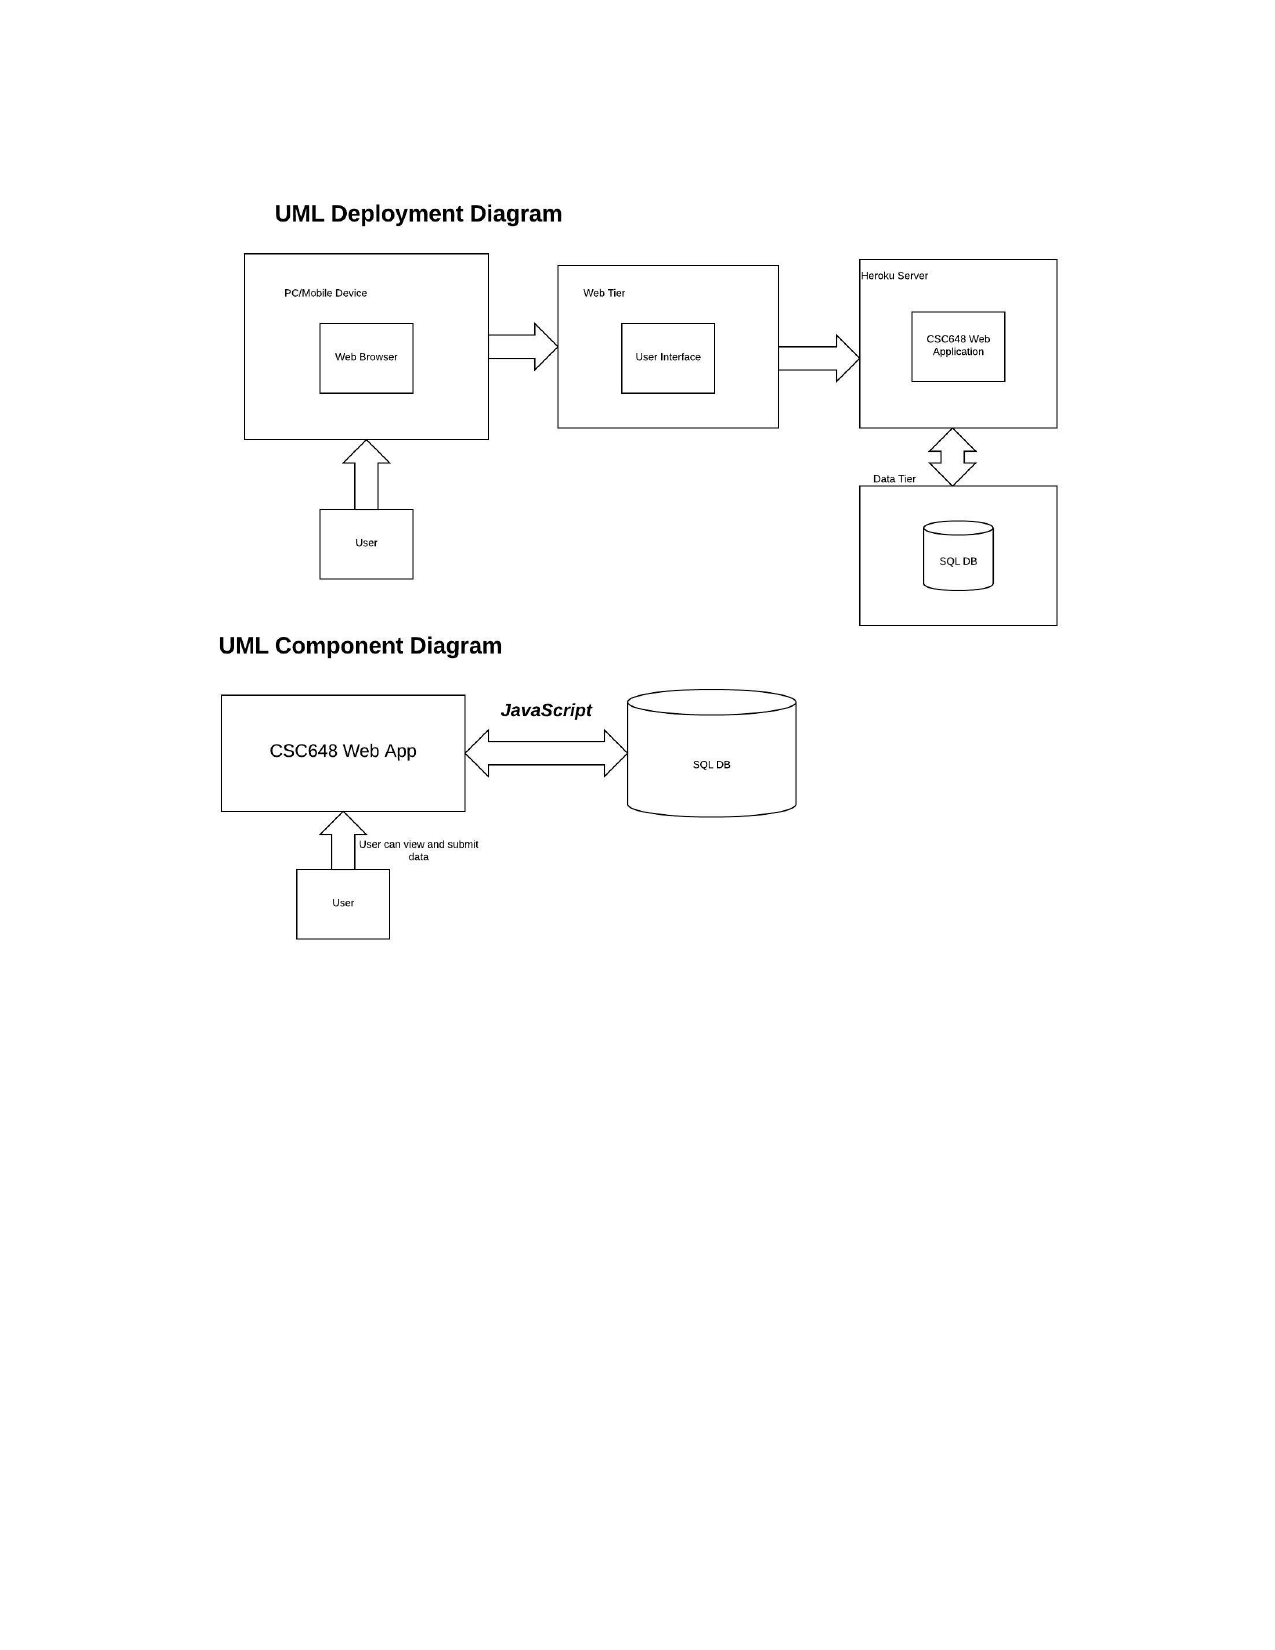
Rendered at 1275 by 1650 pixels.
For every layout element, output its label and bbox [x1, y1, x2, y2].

picture [150, 150, 1080, 962]
